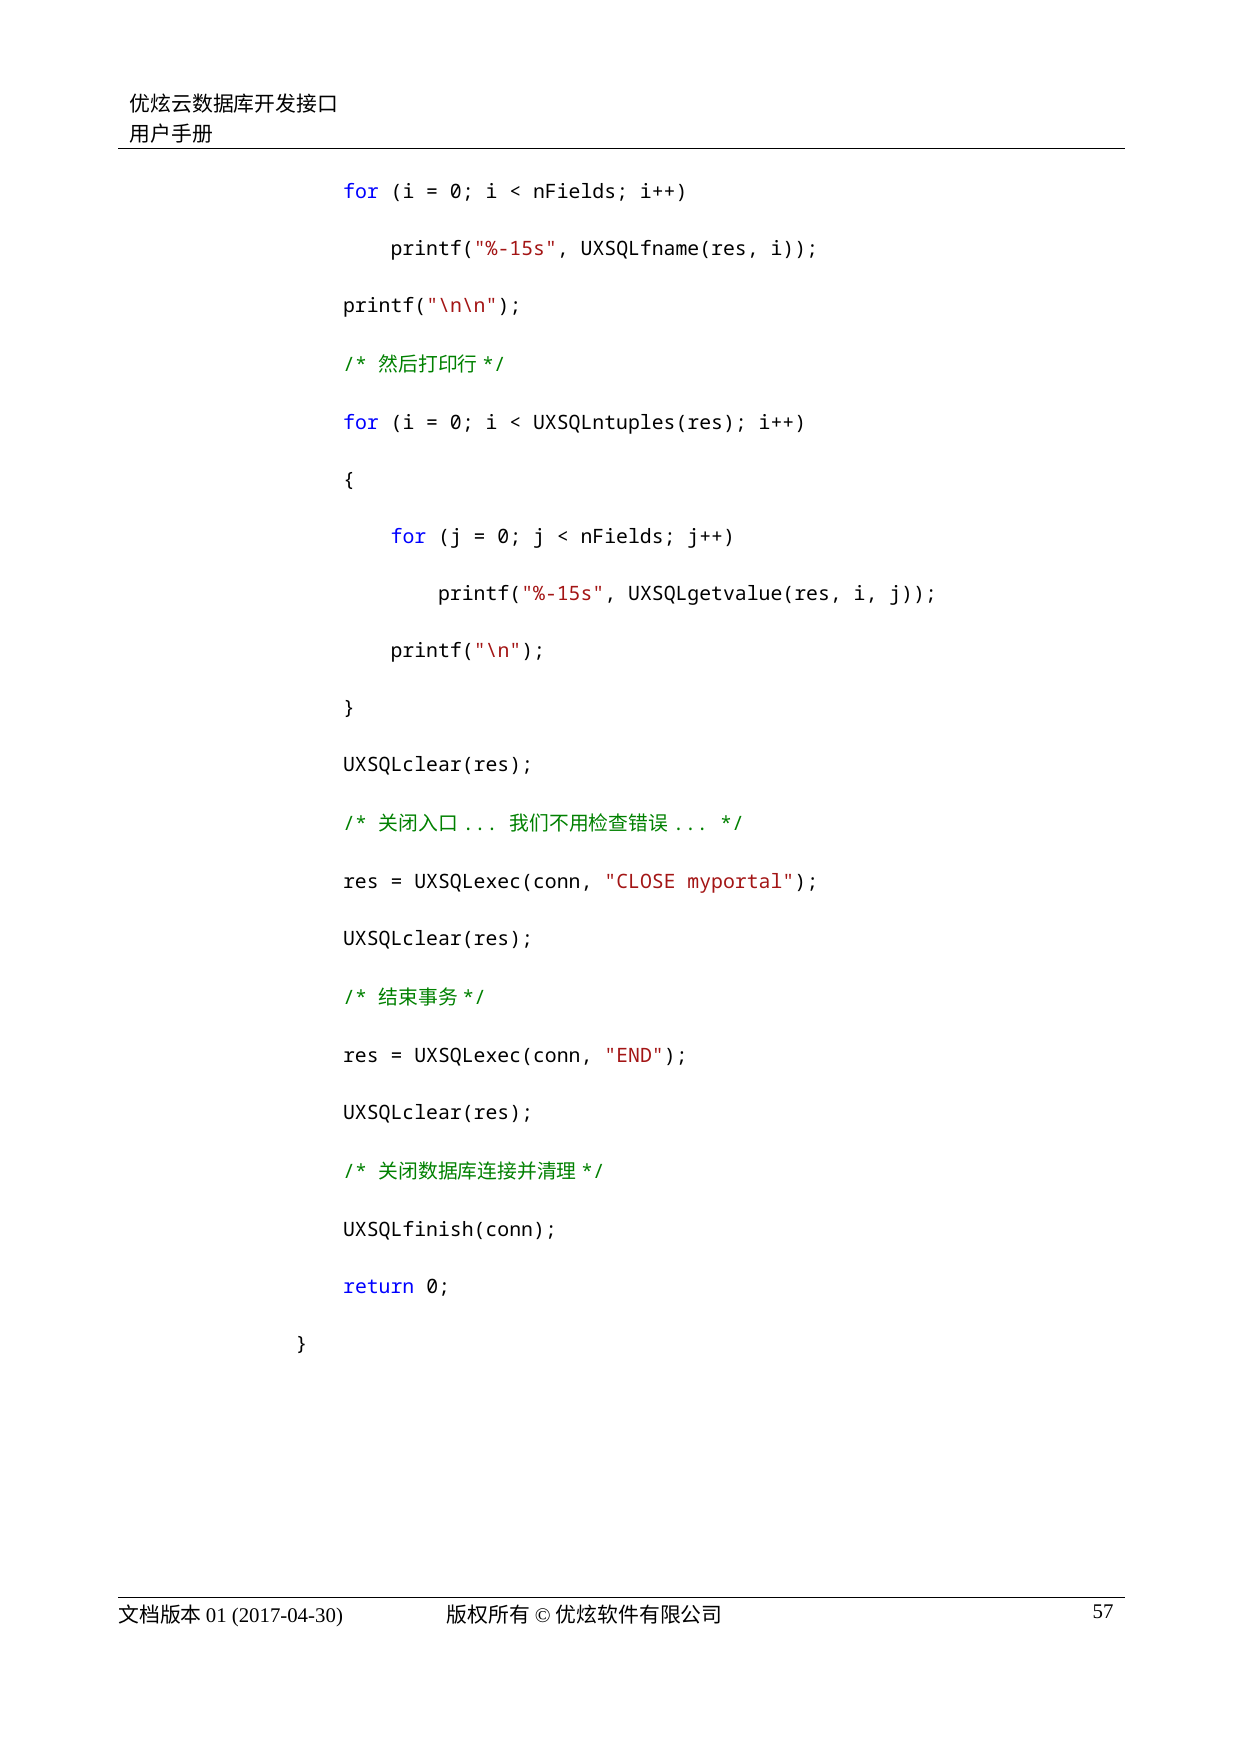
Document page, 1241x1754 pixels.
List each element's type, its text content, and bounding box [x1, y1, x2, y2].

text /* 然后打印行 */ [295, 348, 1122, 377]
text UXSQLclear(res); [295, 751, 1122, 778]
text return 0; [295, 1273, 1122, 1299]
text printf("%-15s", UXSQLgetvalue(res, i, j)); [295, 579, 1122, 606]
text UXSQLclear(res); [295, 925, 1122, 952]
text printf("%-15s", UXSQLfname(res, i)); [295, 234, 1122, 261]
text UXSQLfinish(conn); [295, 1216, 1122, 1242]
text UXSQLclear(res); [295, 1099, 1122, 1126]
text printf("\n"); [295, 637, 1122, 663]
text for (i = 0; i < UXSQLntuples(res); i++) [295, 408, 1122, 435]
text /* 关闭数据库连接并清理 */ [295, 1156, 1122, 1184]
text { [295, 465, 1122, 492]
text for (i = 0; i < nFields; i++) [295, 177, 1122, 204]
text } [295, 694, 1122, 721]
text res = UXSQLexec(conn, "END"); [295, 1042, 1122, 1068]
text /* 结束事务 */ [295, 982, 1122, 1011]
text } [295, 1330, 1122, 1357]
text /* 关闭入口 ... 我们不用检查错误 ... */ [295, 808, 1122, 837]
text res = UXSQLexec(conn, "CLOSE myportal"); [295, 868, 1122, 894]
text for (j = 0; j < nFields; j++) [295, 522, 1122, 549]
text printf("\n\n"); [295, 291, 1122, 318]
